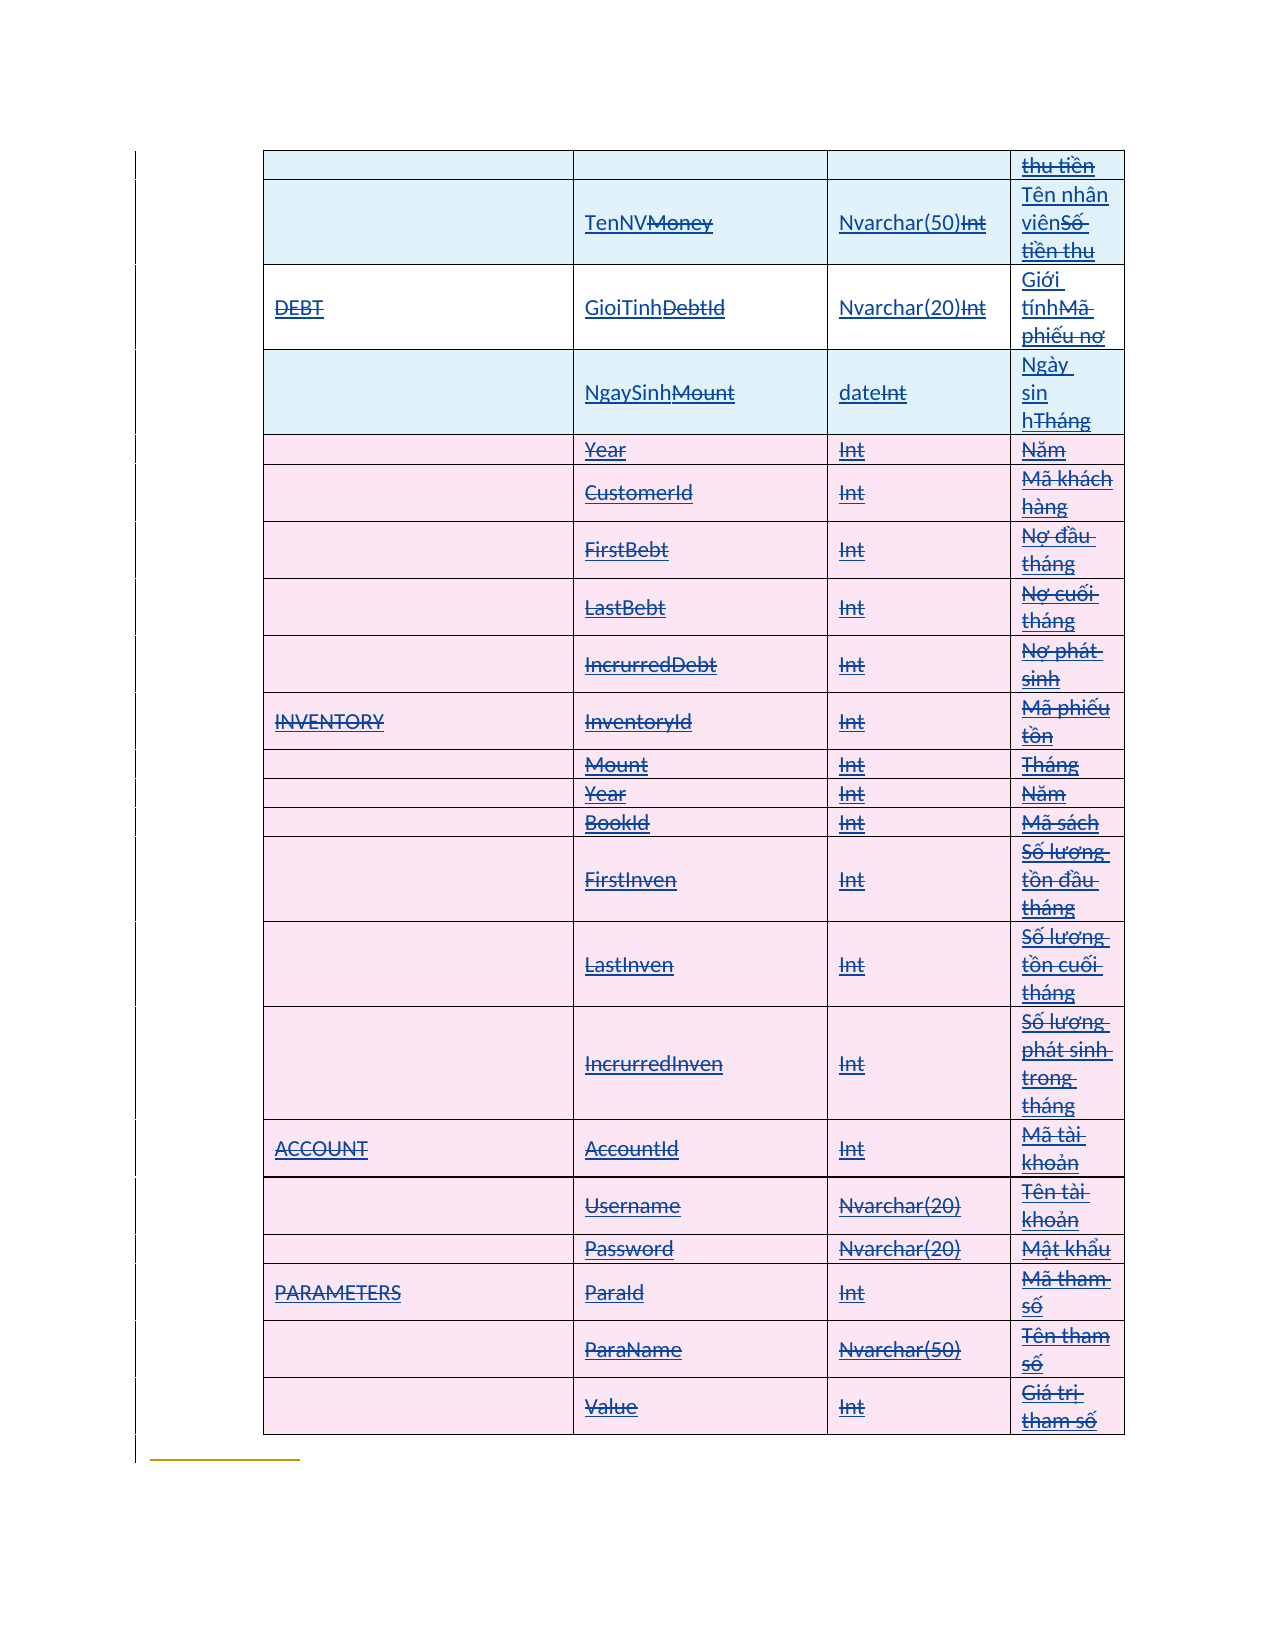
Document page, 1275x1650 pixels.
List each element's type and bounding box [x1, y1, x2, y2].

table_cell [264, 265, 573, 349]
table_cell [828, 265, 1010, 349]
table_cell [1011, 265, 1124, 349]
table_cell [574, 265, 827, 349]
